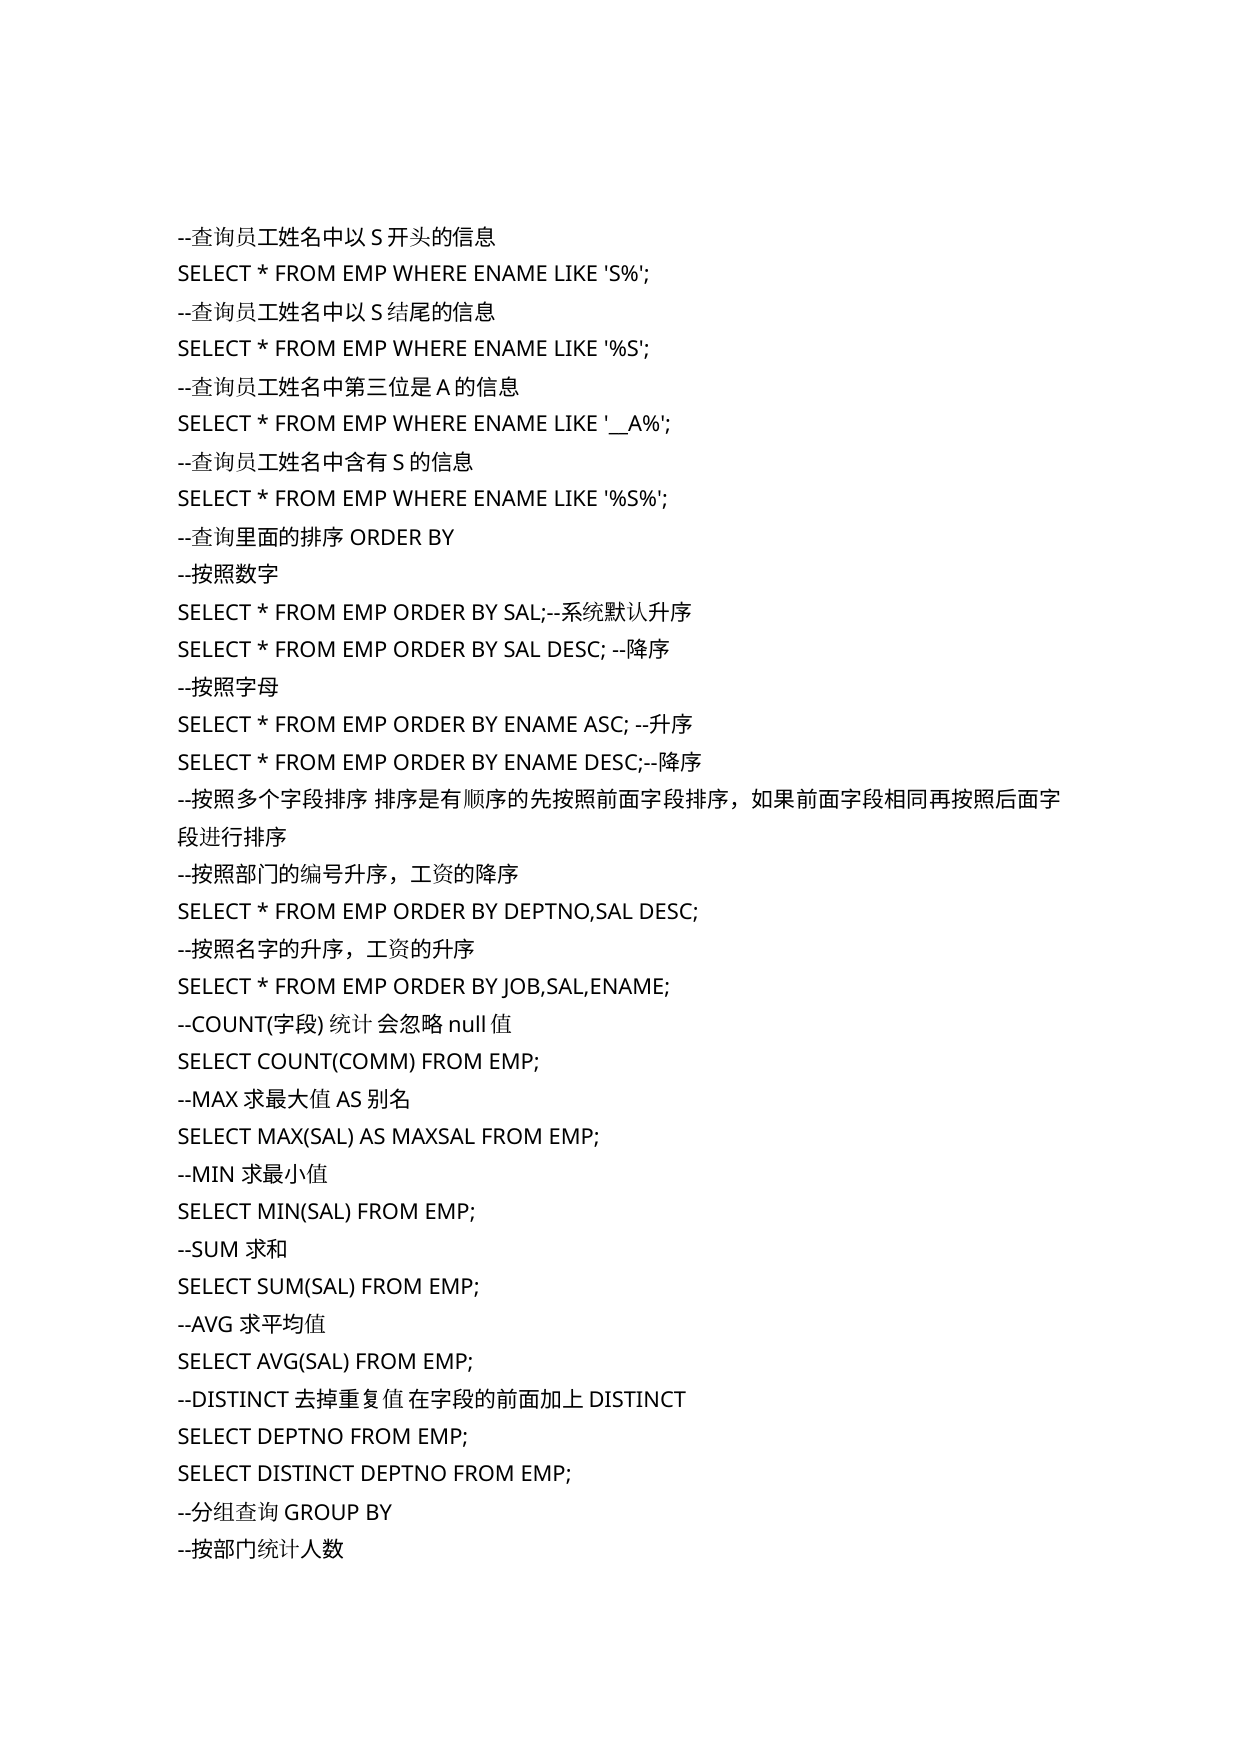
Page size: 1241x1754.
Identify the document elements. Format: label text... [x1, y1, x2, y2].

text --查询员工姓名中第三位是A的信息 [177, 367, 1063, 404]
text --查询员工姓名中以S结尾的信息 [177, 292, 1063, 329]
text SELECT * FROM EMP WHERE ENAME LIKE '%S'; [177, 329, 1063, 367]
text SELECT * FROM EMP WHERE ENAME LIKE '__A%'; [177, 404, 1063, 442]
text SELECT DISTINCT DEPTNO FROM EMP; [177, 1454, 1063, 1492]
text --SUM 求和 [177, 1229, 1063, 1267]
text SELECT * FROM EMP ORDER BY ENAME ASC; --升序 [177, 704, 1063, 742]
text SELECT * FROM EMP ORDER BY JOB,SAL,ENAME; [177, 967, 1063, 1004]
text --按部门统计人数 [177, 1529, 1063, 1567]
text --按照名字的升序，工资的升序 [177, 929, 1063, 967]
text SELECT * FROM EMP WHERE ENAME LIKE '%S%'; [177, 479, 1063, 517]
text --按照部门的编号升序，工资的降序 [177, 854, 1063, 892]
text SELECT MAX(SAL) AS MAXSAL FROM EMP; [177, 1117, 1063, 1154]
text --查询员工姓名中以S开头的信息 [177, 217, 1063, 254]
text --DISTINCT 去掉重复值 在字段的前面加上DISTINCT [177, 1379, 1063, 1417]
text --MIN 求最小值 [177, 1154, 1063, 1192]
text SELECT * FROM EMP WHERE ENAME LIKE 'S%'; [177, 254, 1063, 292]
text --查询里面的排序 ORDER BY [177, 517, 1063, 554]
text --按照数字 [177, 554, 1063, 592]
text --COUNT(字段) 统计 会忽略null值 [177, 1004, 1063, 1042]
text --分组查询 GROUP BY [177, 1492, 1063, 1529]
text --按照多个字段排序 排序是有顺序的先按照前面字段排序，如果前面字段相同再按照后面字段进行排序 [177, 779, 1063, 854]
text SELECT * FROM EMP ORDER BY ENAME DESC;--降序 [177, 742, 1063, 779]
text SELECT MIN(SAL) FROM EMP; [177, 1192, 1063, 1229]
text SELECT * FROM EMP ORDER BY SAL DESC; --降序 [177, 629, 1063, 667]
text --查询员工姓名中含有S的信息 [177, 442, 1063, 479]
text SELECT DEPTNO FROM EMP; [177, 1417, 1063, 1454]
text --MAX 求最大值 AS 别名 [177, 1079, 1063, 1117]
text SELECT COUNT(COMM) FROM EMP; [177, 1042, 1063, 1079]
text SELECT * FROM EMP ORDER BY DEPTNO,SAL DESC; [177, 892, 1063, 929]
text SELECT SUM(SAL) FROM EMP; [177, 1267, 1063, 1304]
text SELECT * FROM EMP ORDER BY SAL;--系统默认升序 [177, 592, 1063, 629]
text --AVG 求平均值 [177, 1304, 1063, 1342]
text --按照字母 [177, 667, 1063, 704]
text SELECT AVG(SAL) FROM EMP; [177, 1342, 1063, 1379]
